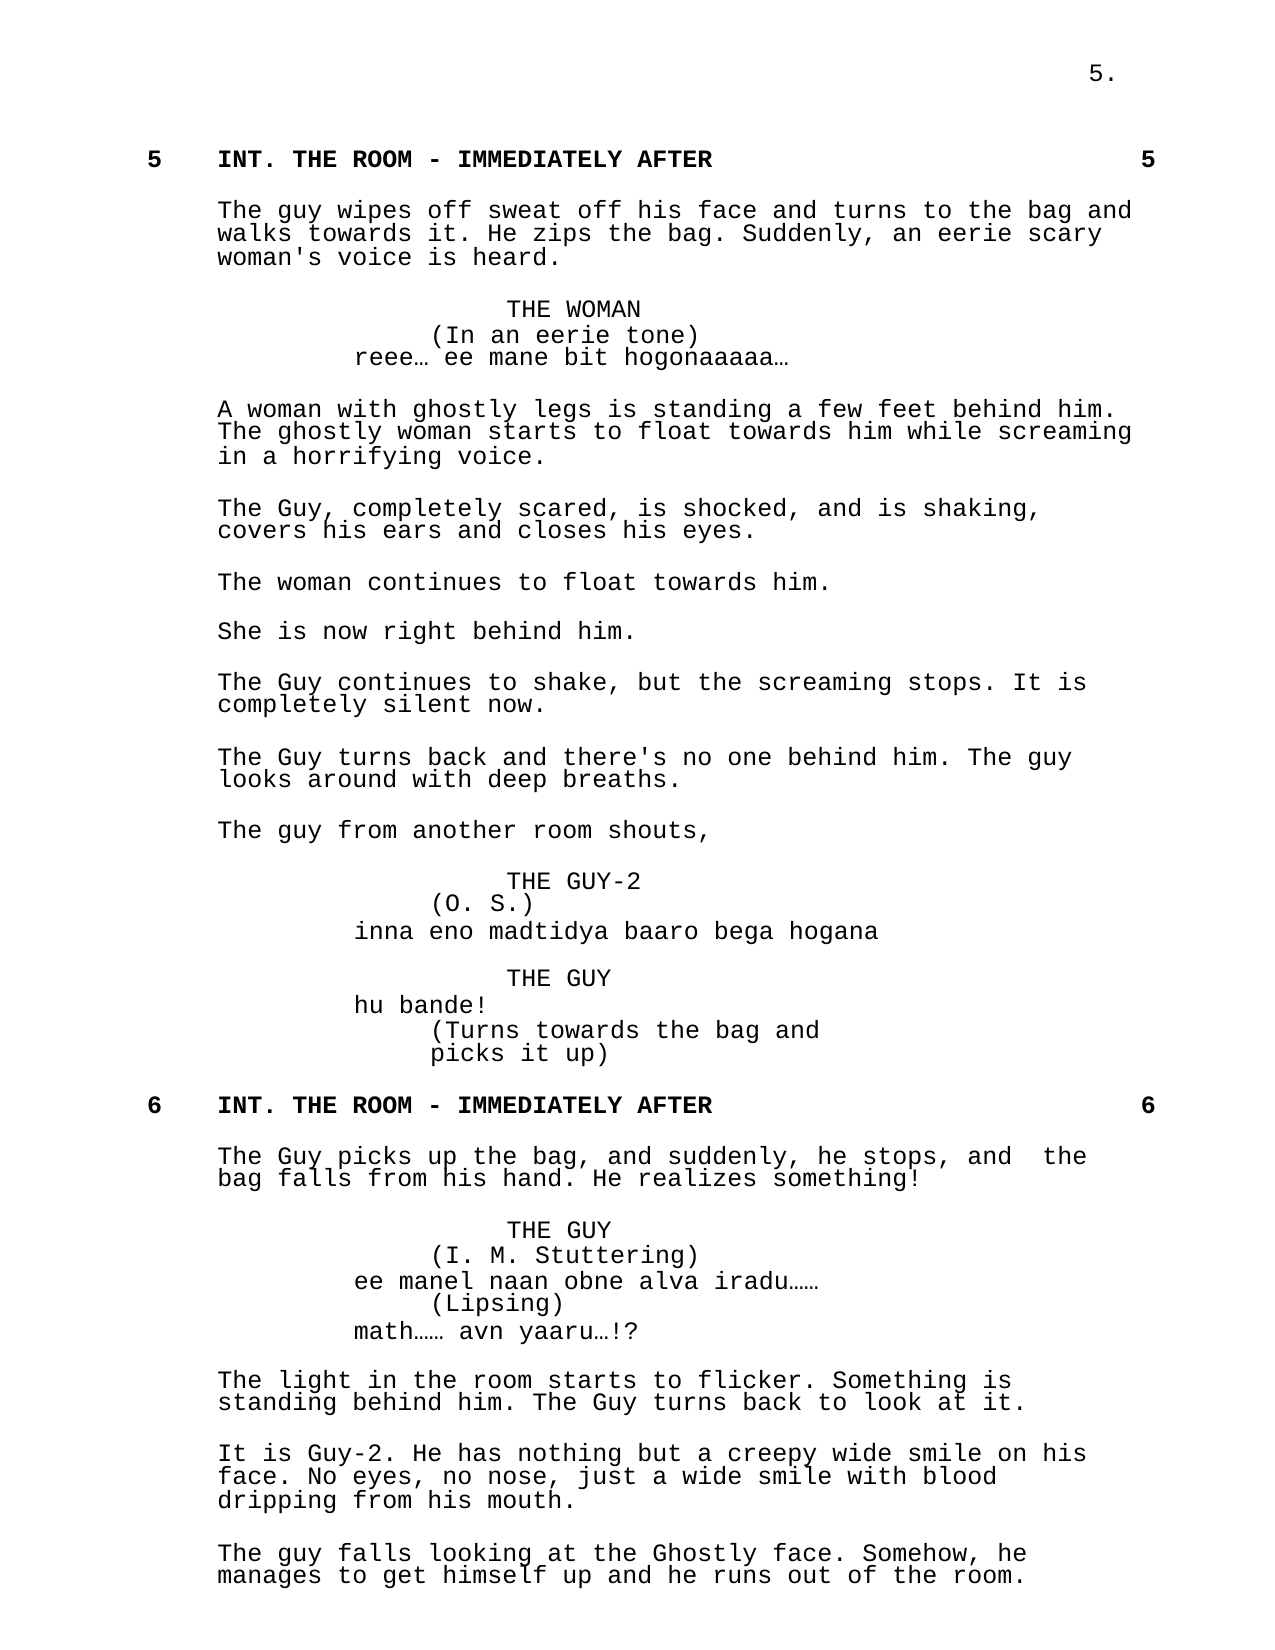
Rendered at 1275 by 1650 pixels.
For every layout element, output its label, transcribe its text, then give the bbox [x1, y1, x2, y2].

text (Turns towards the bag and picks it up) [430, 1019, 820, 1068]
text THE GUY-2 (O. S.) [430, 870, 643, 919]
text (In an eerie tone) reee… ee mane bit hogonaaaaa… [354, 323, 789, 373]
subtitle INT. THE ROOM - IMMEDIATELY AFTER 5 [147, 147, 1181, 175]
text The Guy turns back and there's no one behind him. The guy looks around with deep breaths. [217, 745, 1074, 795]
text The guy falls looking at the Ghostly face. Somehow, he manages to get himself up and he runs out of the room. [217, 1541, 1104, 1591]
text The Guy picks up the bag, and suddenly, he stops, and the bag falls from his hand. He realizes something! [217, 1145, 1119, 1194]
text The woman continues to float towards him. She is now right behind him. [217, 569, 834, 647]
text inna eno madtidya baaro bega hogana [354, 919, 1181, 945]
text It is Guy-2. He has nothing but a creepy wide smile on his face. No eyes, no nose, just a wide smile with blood dripping from his mouth. [217, 1442, 1104, 1516]
text hu bande! [354, 992, 1181, 1018]
text THE WOMAN [506, 296, 1181, 323]
text The guy from another room shouts, [217, 817, 1181, 846]
text ee manel naan obne alva iradu…… (Lipsing) [354, 1269, 821, 1319]
subtitle INT. THE ROOM - IMMEDIATELY AFTER 6 [147, 1093, 1181, 1121]
text The guy wipes off sweat off his face and turns to the bag and walks towards it. He zips the bag. Suddenly, an eerie scary woman's voice is heard. [217, 199, 1134, 273]
text math…… avn yaaru…!? [354, 1319, 1181, 1345]
text THE GUY [506, 967, 1181, 992]
text (I. M. Stuttering) [430, 1244, 1181, 1269]
text The Guy continues to shake, but the screaming stops. It is completely silent now. [217, 671, 1104, 720]
text THE GUY [282, 1217, 836, 1244]
text The light in the room starts to flicker. Something is standing behind him. The Guy turns back to look at it. [217, 1369, 1104, 1418]
text A woman with ghostly legs is standing a few feet behind him. The ghostly woman starts to float towards him while screaming in a horrifying voice. [217, 398, 1134, 472]
text The Guy, completely scared, is shocked, and is shaking, covers his ears and closes his eyes. [217, 497, 1044, 546]
